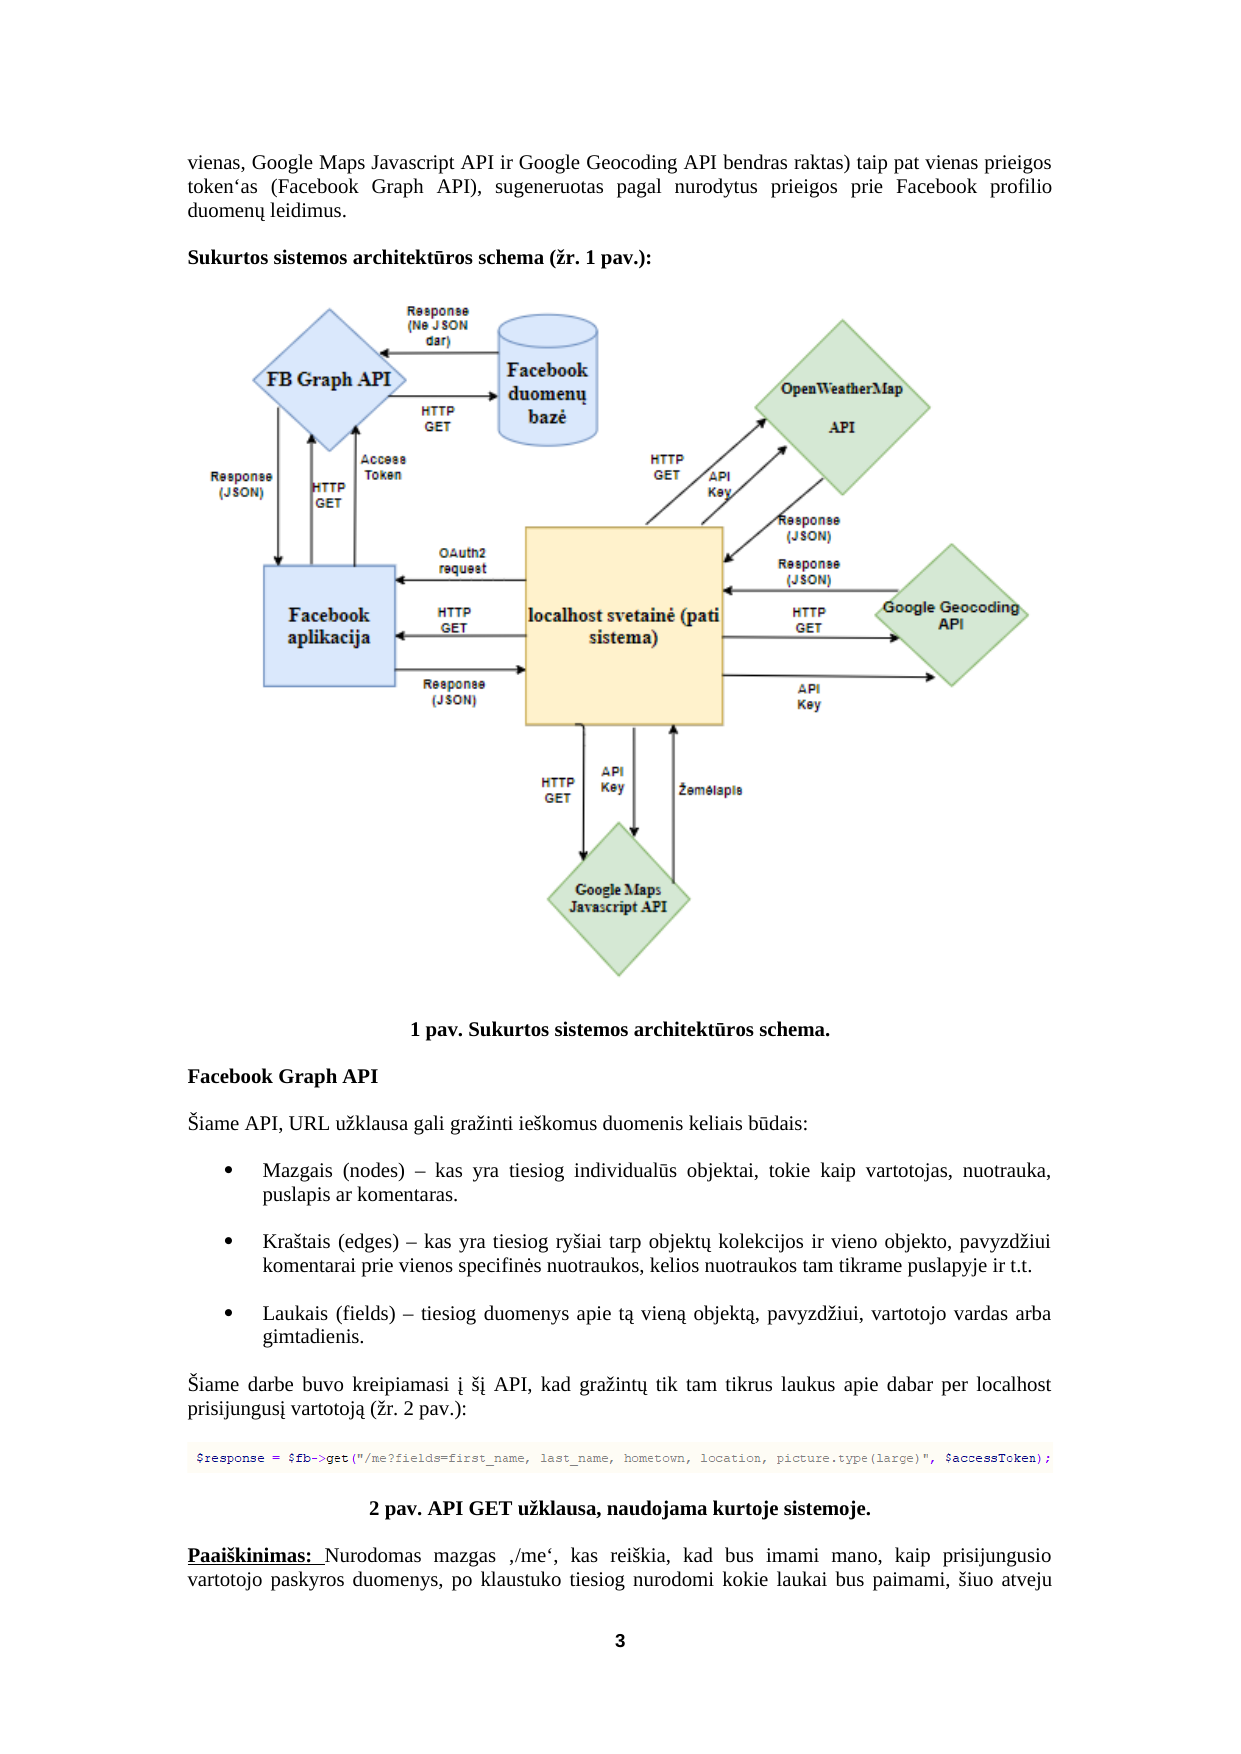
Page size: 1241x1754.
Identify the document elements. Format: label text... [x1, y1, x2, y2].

picture [187, 1442, 1054, 1473]
text Šiame darbe buvo kreipiamasi į šį API, kad gražintų tik tam tikrus laukus apie dabar per localhost prisijungusį vartotoją (žr. 2 pav.): [187, 1371, 1053, 1419]
list Kraštais (edges) – kas yra tiesiog ryšiai tarp objektų kolekcijos ir vieno objekto, pavyzdžiui komentarai prie vienos specifinės nuotraukos, kelios nuotraukos tam tikrame puslapyje ir t.t. [225, 1229, 1053, 1277]
text Sukurtos sistemos architektūros schema (žr. 1 pav.): [187, 245, 1053, 269]
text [187, 150, 1053, 222]
text Šiame API, URL užklausa gali gražinti ieškomus duomenis keliais būdais: [187, 1111, 1053, 1135]
list Laukais (fields) – tiesiog duomenys apie tą vieną objektą, pavyzdžiui, vartotojo vardas arba gimtadienis. [225, 1300, 1053, 1348]
text 1 pav. Sukurtos sistemos architektūros schema. [187, 1017, 1053, 1041]
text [187, 1543, 1053, 1591]
picture [187, 292, 1054, 995]
text Facebook Graph API [187, 1064, 1053, 1088]
list Mazgais (nodes) – kas yra tiesiog individualūs objektai, tokie kaip vartotojas, nuotrauka, puslapis ar komentaras. [225, 1158, 1053, 1206]
text 2 pav. API GET užklausa, naudojama kurtoje sistemoje. [187, 1496, 1053, 1520]
